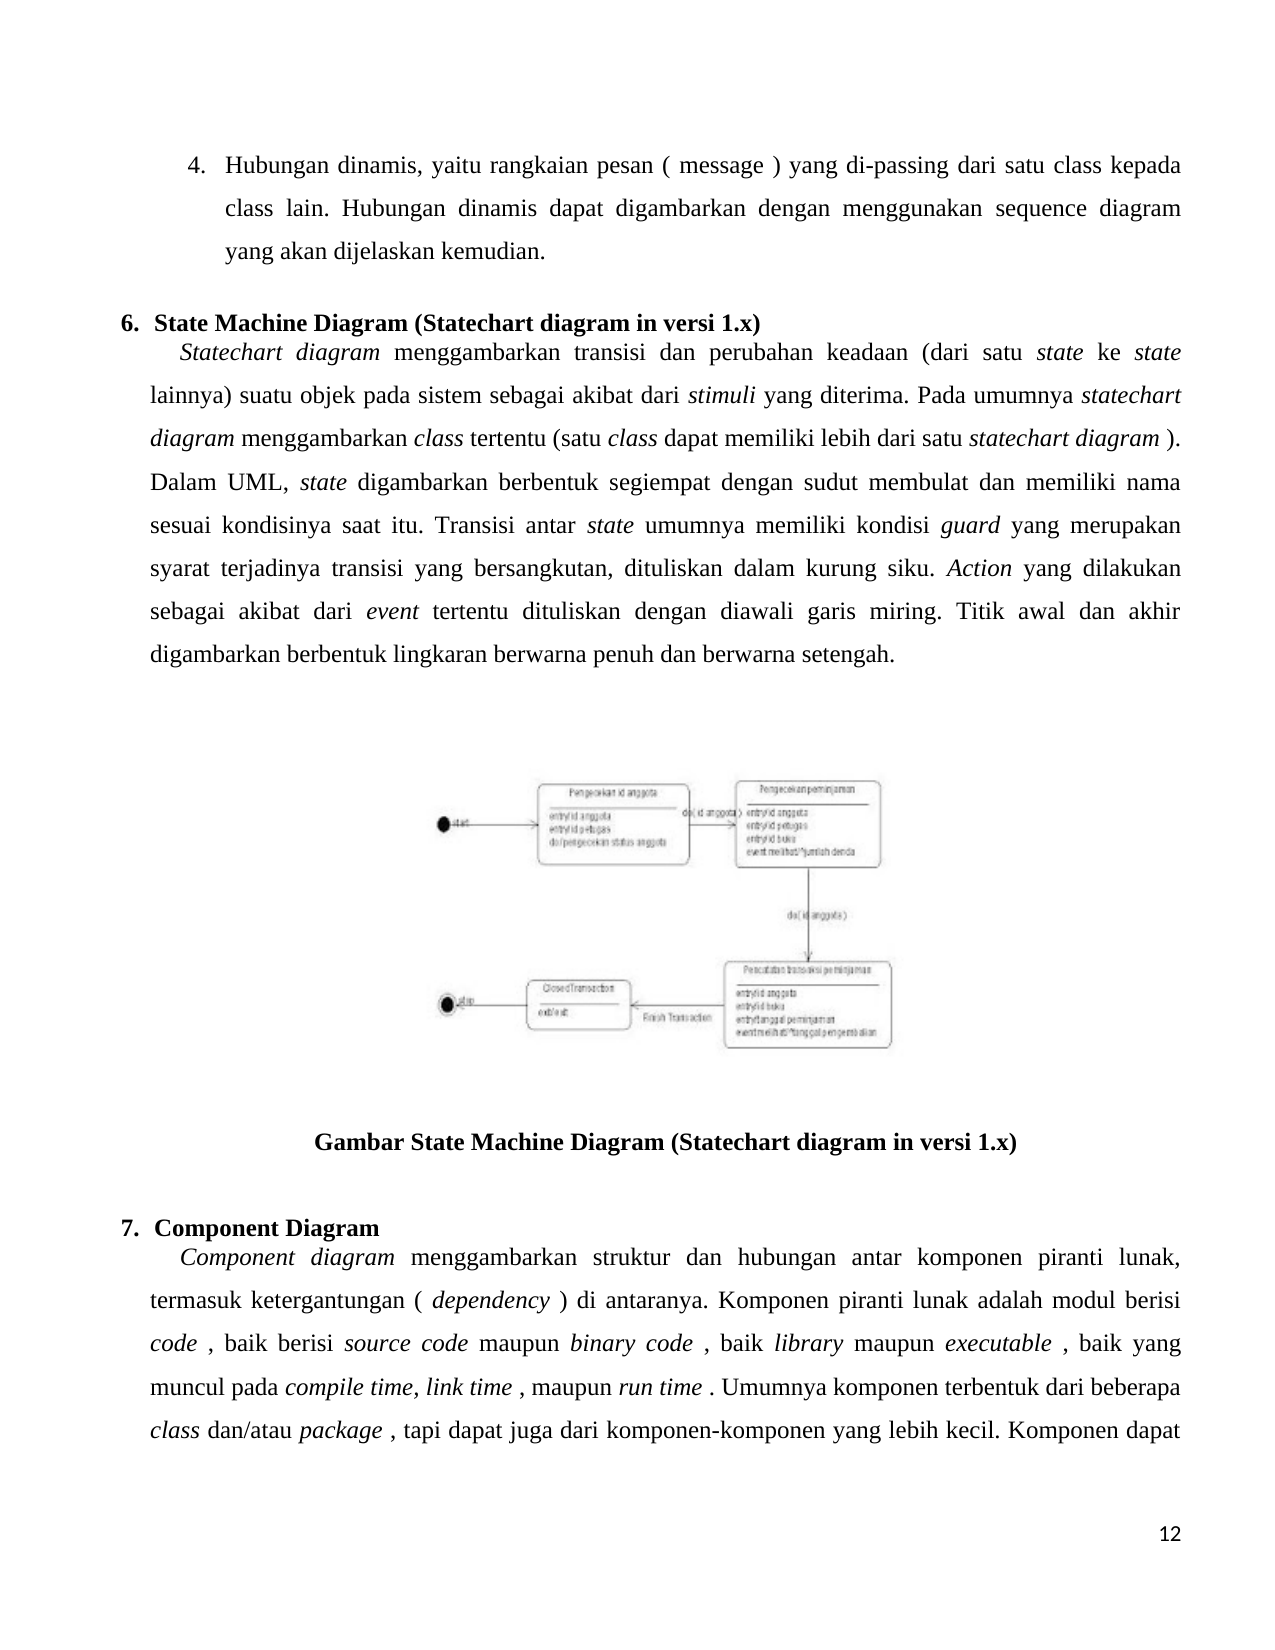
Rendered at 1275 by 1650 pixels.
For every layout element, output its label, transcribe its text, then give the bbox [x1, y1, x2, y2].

list Hubungan dinamis, yaitu rangkaian pesan ( message ) yang di-passing dari satu class kepada class lain. Hubungan dinamis dapat digambarkan dengan menggunakan sequence diagram yang akan dijelaskan kemudian. [187, 150, 1181, 265]
text 7. Component Diagram [121, 1213, 1181, 1242]
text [150, 1242, 1181, 1443]
picture [415, 768, 916, 1085]
text Gambar State Machine Diagram (Statechart diagram in versi 1.x) [150, 1127, 1181, 1156]
text Statechart diagram menggambarkan transisi dan perubahan keadaan (dari satu state ke state lainnya) suatu objek pada sistem sebagai akibat dari stimuli yang diterima. Pada umumnya statechart diagram menggambarkan class tertentu (satu class dapat memiliki lebih dari satu statechart diagram ). Dalam UML, state digambarkan berbentuk segiempat dengan sudut membulat dan memiliki nama sesuai kondisinya saat itu. Transisi antar state umumnya memiliki kondisi guard yang merupakan syarat terjadinya transisi yang bersangkutan, dituliskan dalam kurung siku. Action yang dilakukan sebagai akibat dari event tertentu dituliskan dengan diawali garis miring. Titik awal dan akhir digambarkan berbentuk lingkaran berwarna penuh dan berwarna setengah. [150, 337, 1181, 668]
text 6. State Machine Diagram (Statechart diagram in versi 1.x) [121, 308, 1181, 337]
